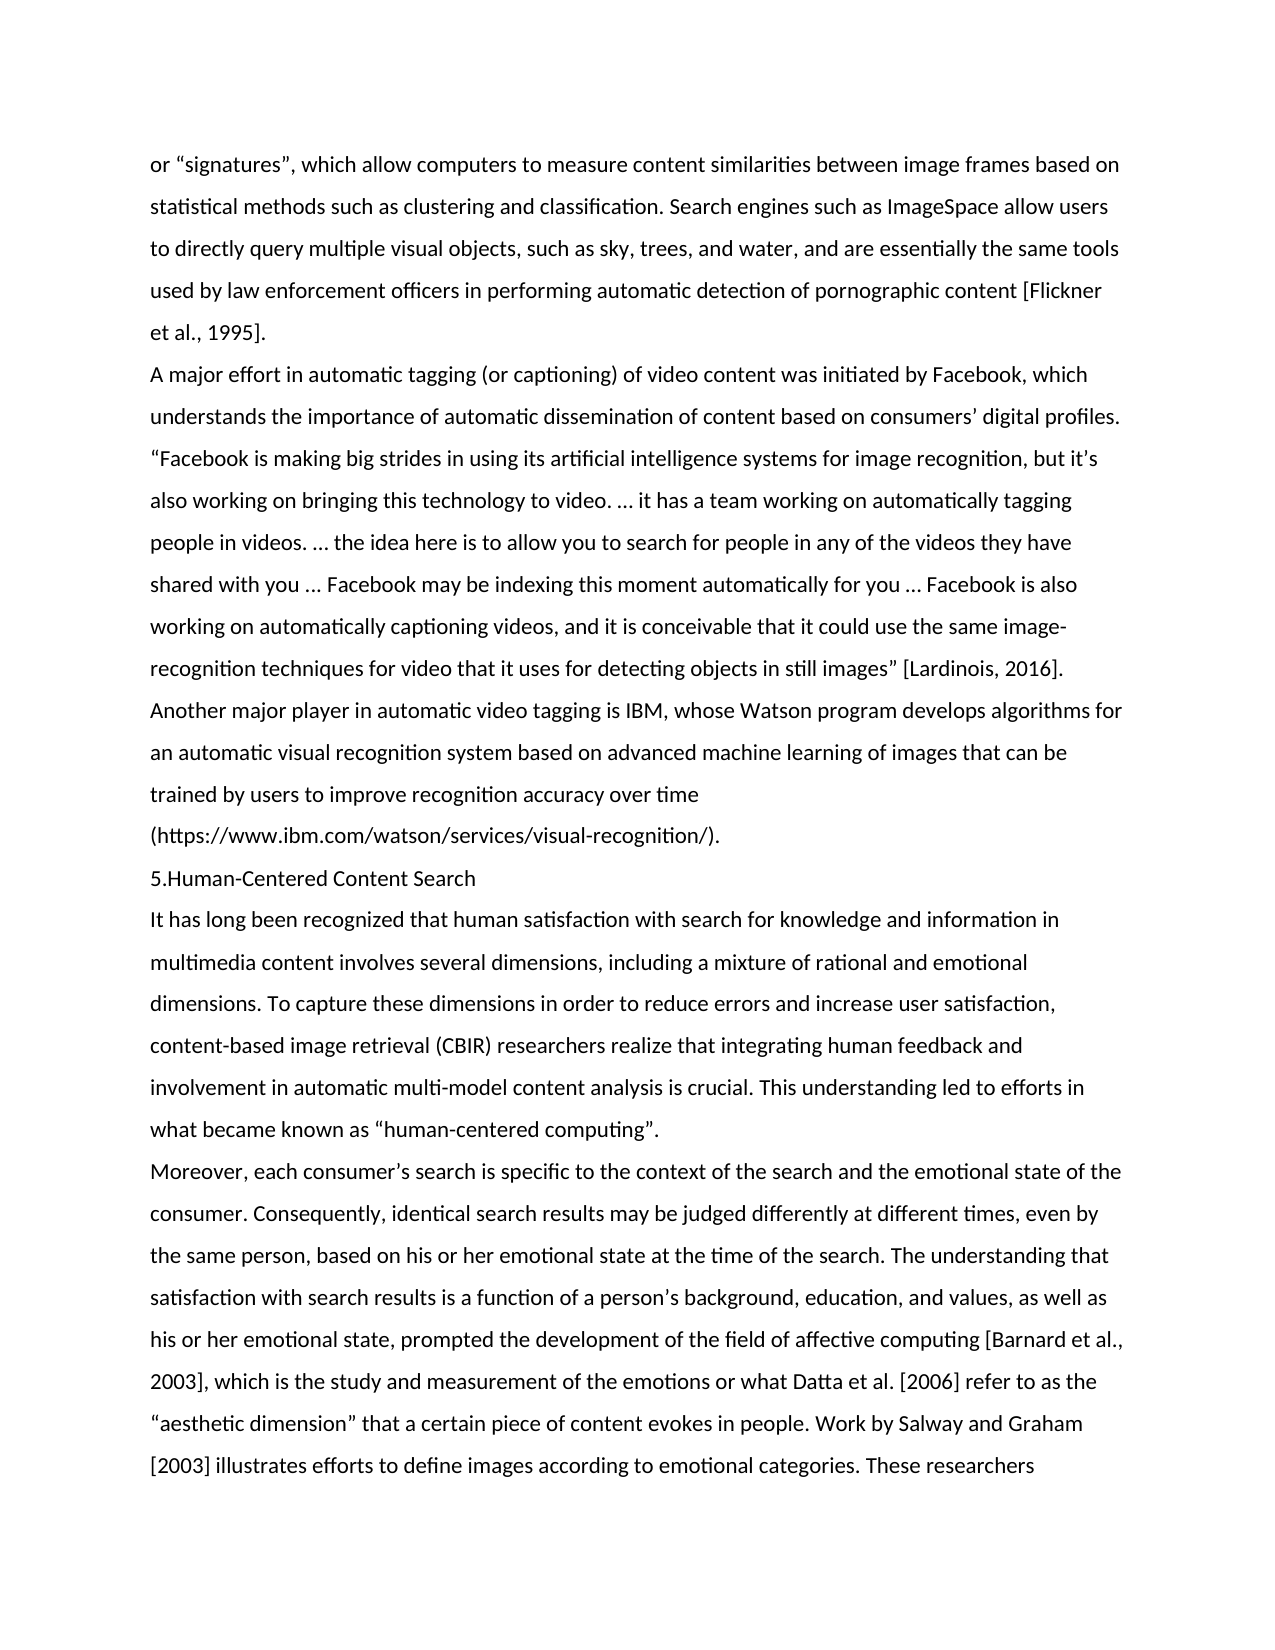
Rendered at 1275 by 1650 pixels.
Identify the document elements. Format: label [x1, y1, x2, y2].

text [150, 150, 1125, 1479]
